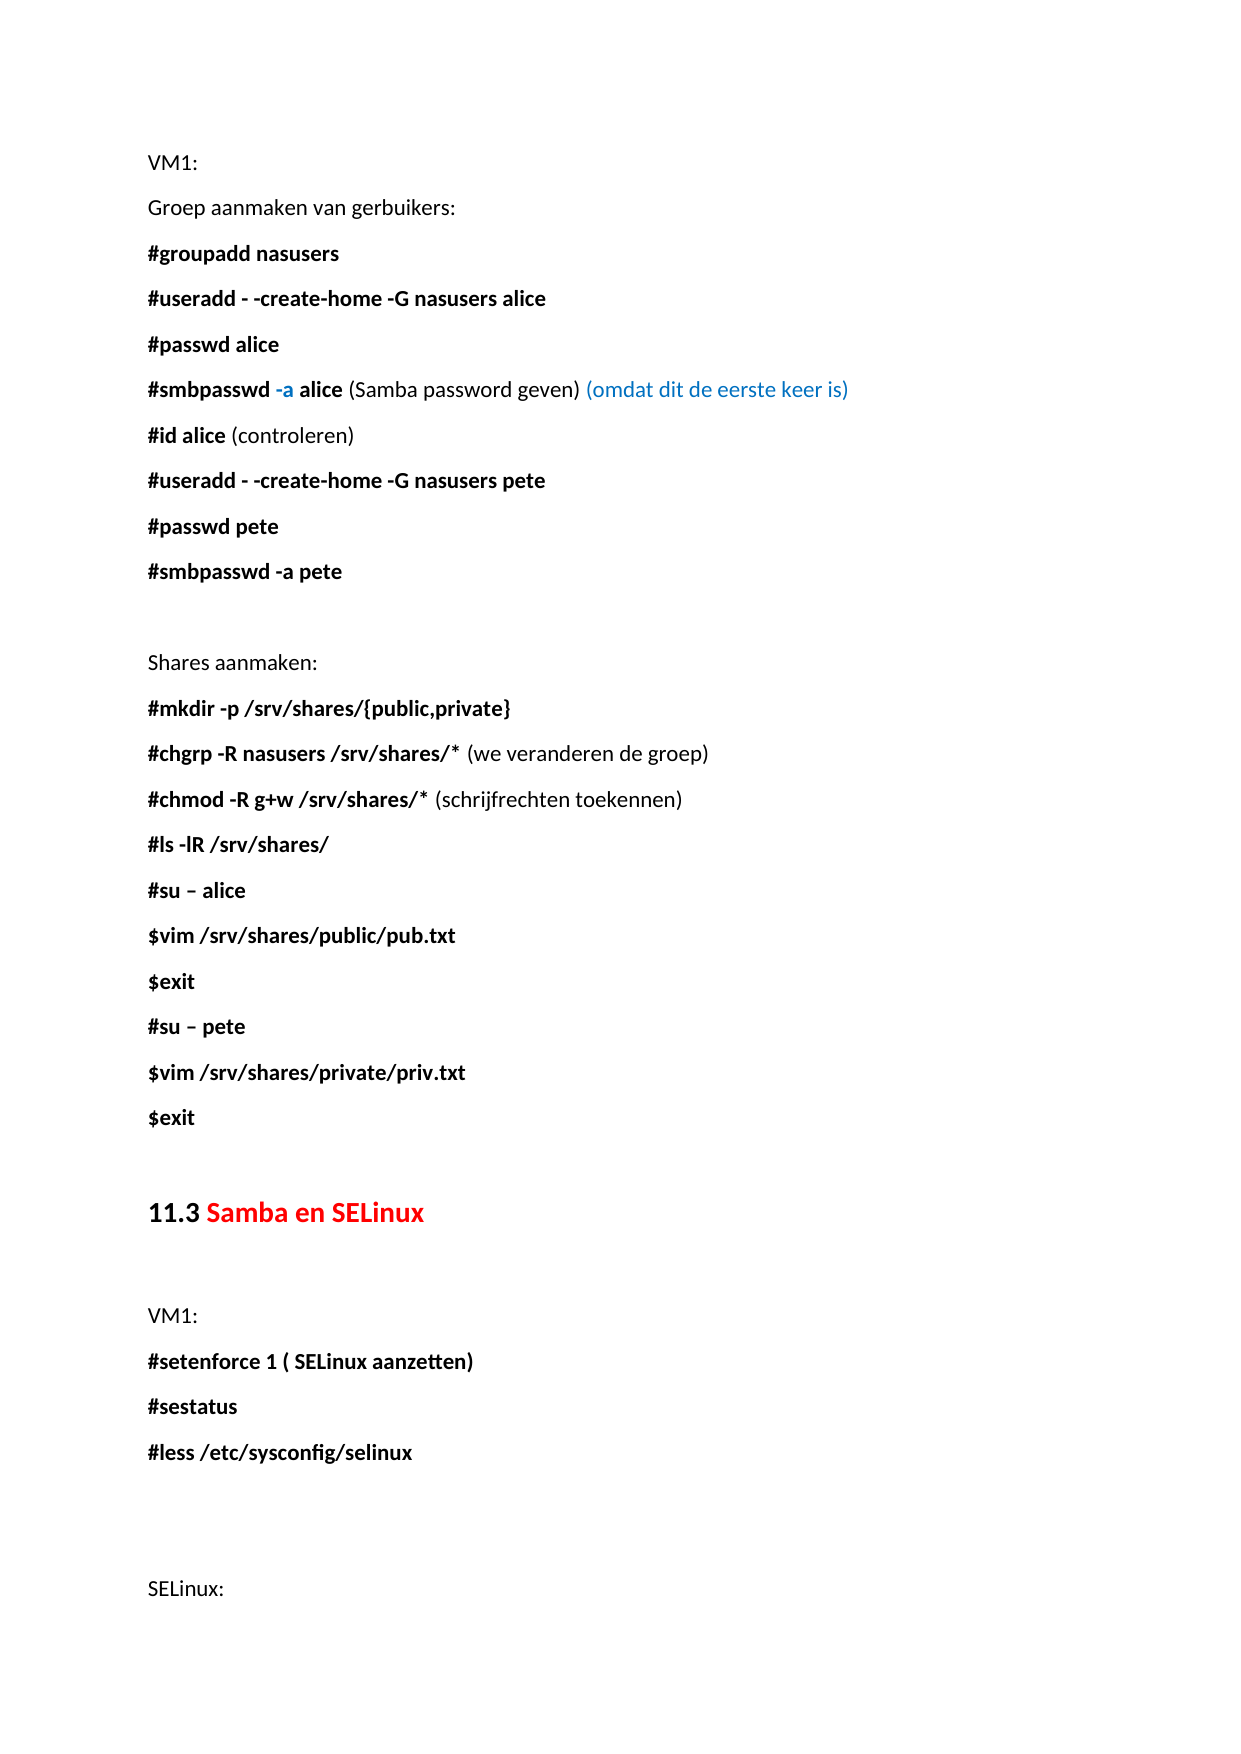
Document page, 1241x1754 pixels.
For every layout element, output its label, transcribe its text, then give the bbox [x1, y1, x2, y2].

text Groep aanmaken van gerbuikers: [148, 193, 1093, 221]
text #mkdir -p /srv/shares/{public,private} [148, 694, 1093, 722]
text SELinux: [148, 1574, 1093, 1602]
text $vim /srv/shares/private/priv.txt [148, 1058, 1093, 1086]
text #passwd alice [148, 330, 1093, 358]
text 11.3 Samba en SELinux [148, 1194, 1093, 1230]
text #chgrp -R nasusers /srv/shares/* (we veranderen de groep) [148, 739, 1093, 767]
text #useradd - -create-home -G nasusers alice [148, 284, 1093, 312]
text #less /etc/sysconfig/selinux [148, 1438, 1093, 1466]
text #ls -lR /srv/shares/ [148, 830, 1093, 858]
text VM1: [148, 148, 1093, 176]
text #groupadd nasusers [148, 239, 1093, 267]
text #su – alice [148, 876, 1093, 904]
text $vim /srv/shares/public/pub.txt [148, 921, 1093, 949]
text #smbpasswd -a alice (Samba password geven) (omdat dit de eerste keer is) [148, 375, 1093, 403]
text #setenforce 1 ( SELinux aanzetten) [148, 1347, 1093, 1375]
text $exit [148, 1103, 1093, 1132]
text $exit [148, 967, 1093, 995]
text #sestatus [148, 1392, 1093, 1420]
text #id alice (controleren) [148, 421, 1093, 449]
text Shares aanmaken: [148, 648, 1093, 676]
text #passwd pete [148, 512, 1093, 540]
text #chmod -R g+w /srv/shares/* (schrijfrechten toekennen) [148, 785, 1093, 813]
text #useradd - -create-home -G nasusers pete [148, 466, 1093, 494]
text VM1: [148, 1301, 1093, 1329]
text #smbpasswd -a pete [148, 557, 1093, 585]
text #su – pete [148, 1012, 1093, 1041]
